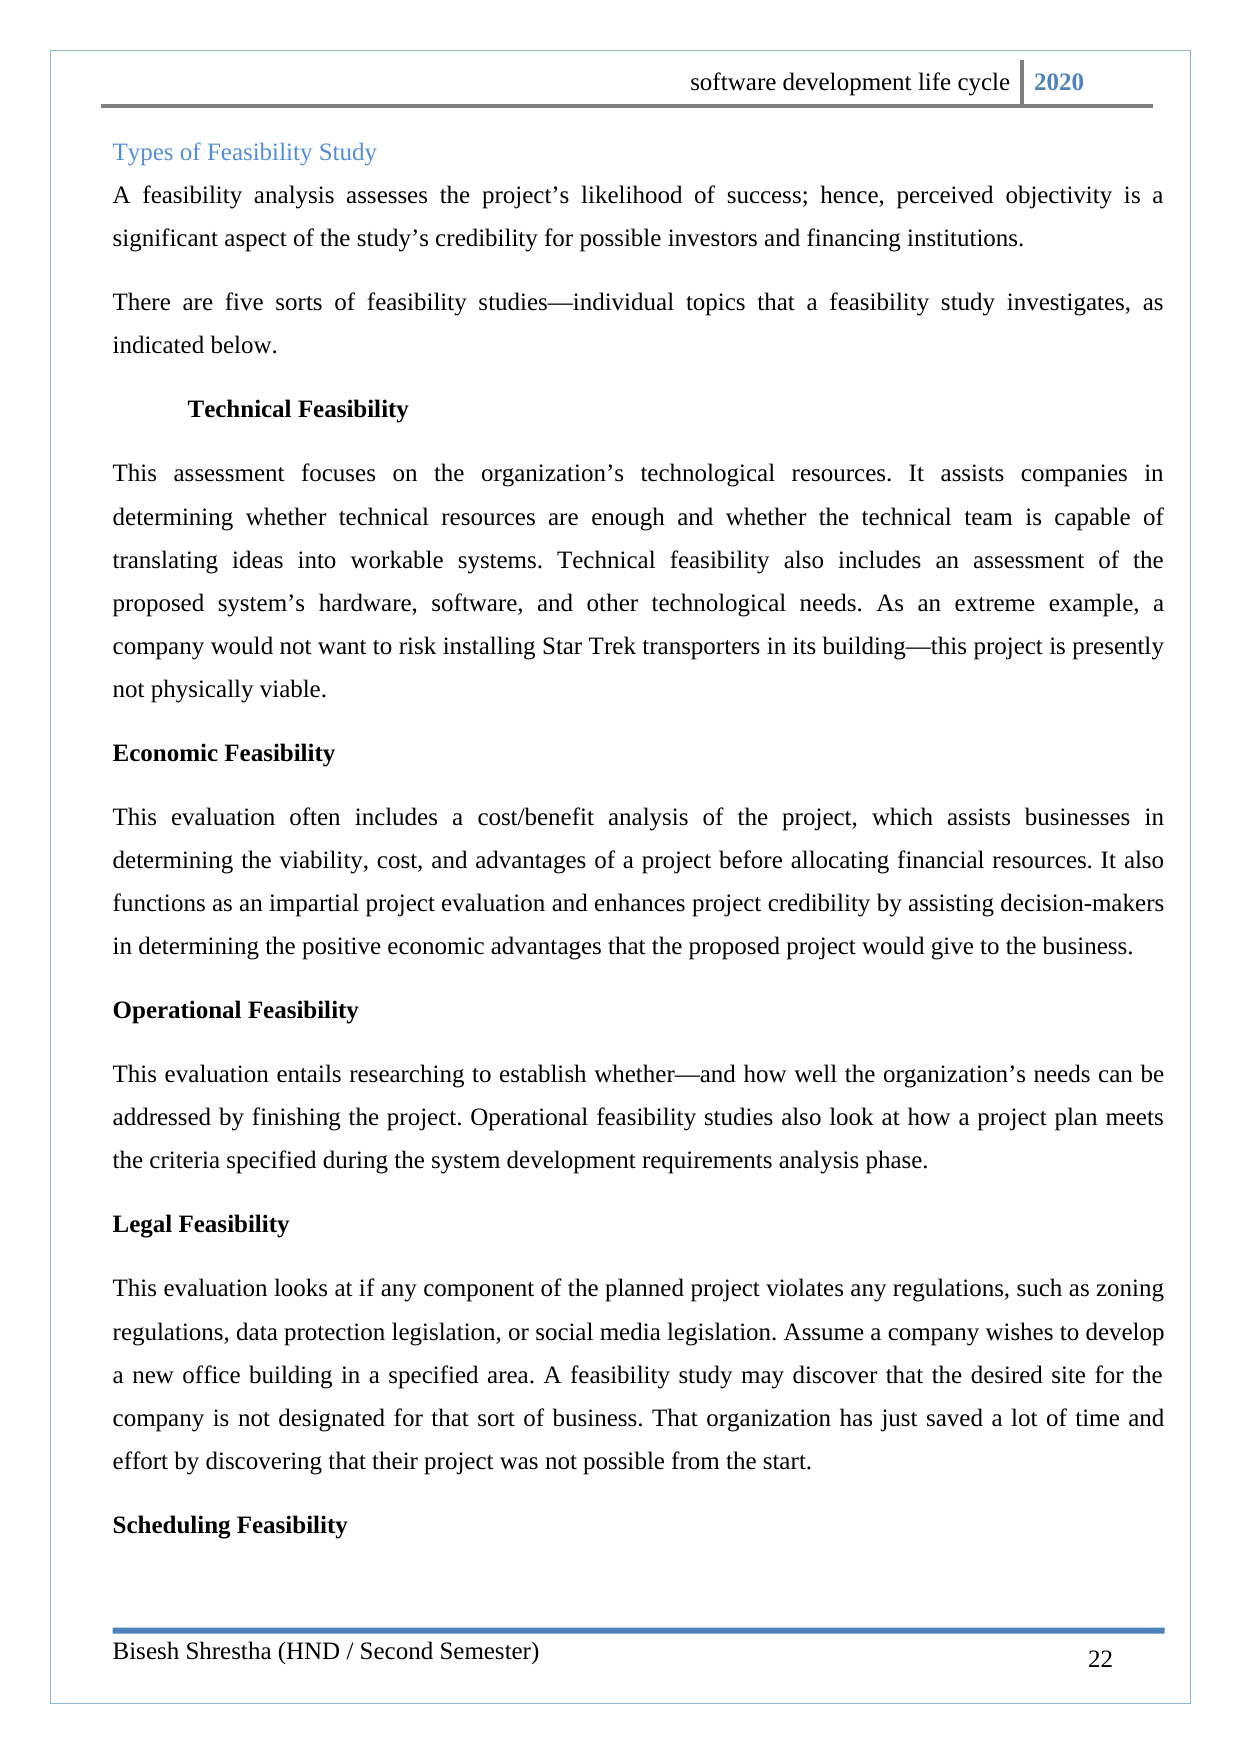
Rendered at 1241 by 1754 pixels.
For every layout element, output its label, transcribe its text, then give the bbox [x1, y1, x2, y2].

subtitle Types of Feasibility Study [112, 137, 1165, 166]
text There are five sorts of feasibility studies—individual topics that a feasibility study investigates, as indicated below. [112, 287, 1165, 359]
text This assessment focuses on the organization’s technological resources. It assists companies in determining whether technical resources are enough and whether the technical team is capable of translating ideas into workable systems. Technical feasibility also includes an assessment of the proposed system’s hardware, software, and other technological needs. As an extreme example, a company would not want to risk installing Star Trek transporters in its building—this project is presently not physically viable. [112, 458, 1165, 703]
text Technical Feasibility [112, 394, 1165, 423]
text Legal Feasibility [112, 1209, 1165, 1238]
text Operational Feasibility [112, 995, 1165, 1024]
text This evaluation looks at if any component of the planned project violates any regulations, such as zoning regulations, data protection legislation, or social media legislation. Assume a company wishes to develop a new office building in a specified area. A feasibility study may discover that the desired site for the company is not designated for that sort of business. That organization has just saved a lot of time and effort by discovering that their project was not possible from the start. [112, 1273, 1165, 1475]
text Economic Feasibility [112, 738, 1165, 767]
text This evaluation often includes a cost/benefit analysis of the project, which assists businesses in determining the viability, cost, and advantages of a project before allocating financial resources. It also functions as an impartial project evaluation and enhances project credibility by assisting decision-makers in determining the positive economic advantages that the proposed project would give to the business. [112, 802, 1165, 960]
text A feasibility analysis assesses the project’s likelihood of success; hence, perceived objectivity is a significant aspect of the study’s credibility for possible investors and financing institutions. [112, 180, 1165, 252]
text Scheduling Feasibility [112, 1510, 1165, 1539]
text This evaluation entails researching to establish whether—and how well the organization’s needs can be addressed by finishing the project. Operational feasibility studies also look at how a project plan meets the criteria specified during the system development requirements analysis phase. [112, 1059, 1165, 1174]
